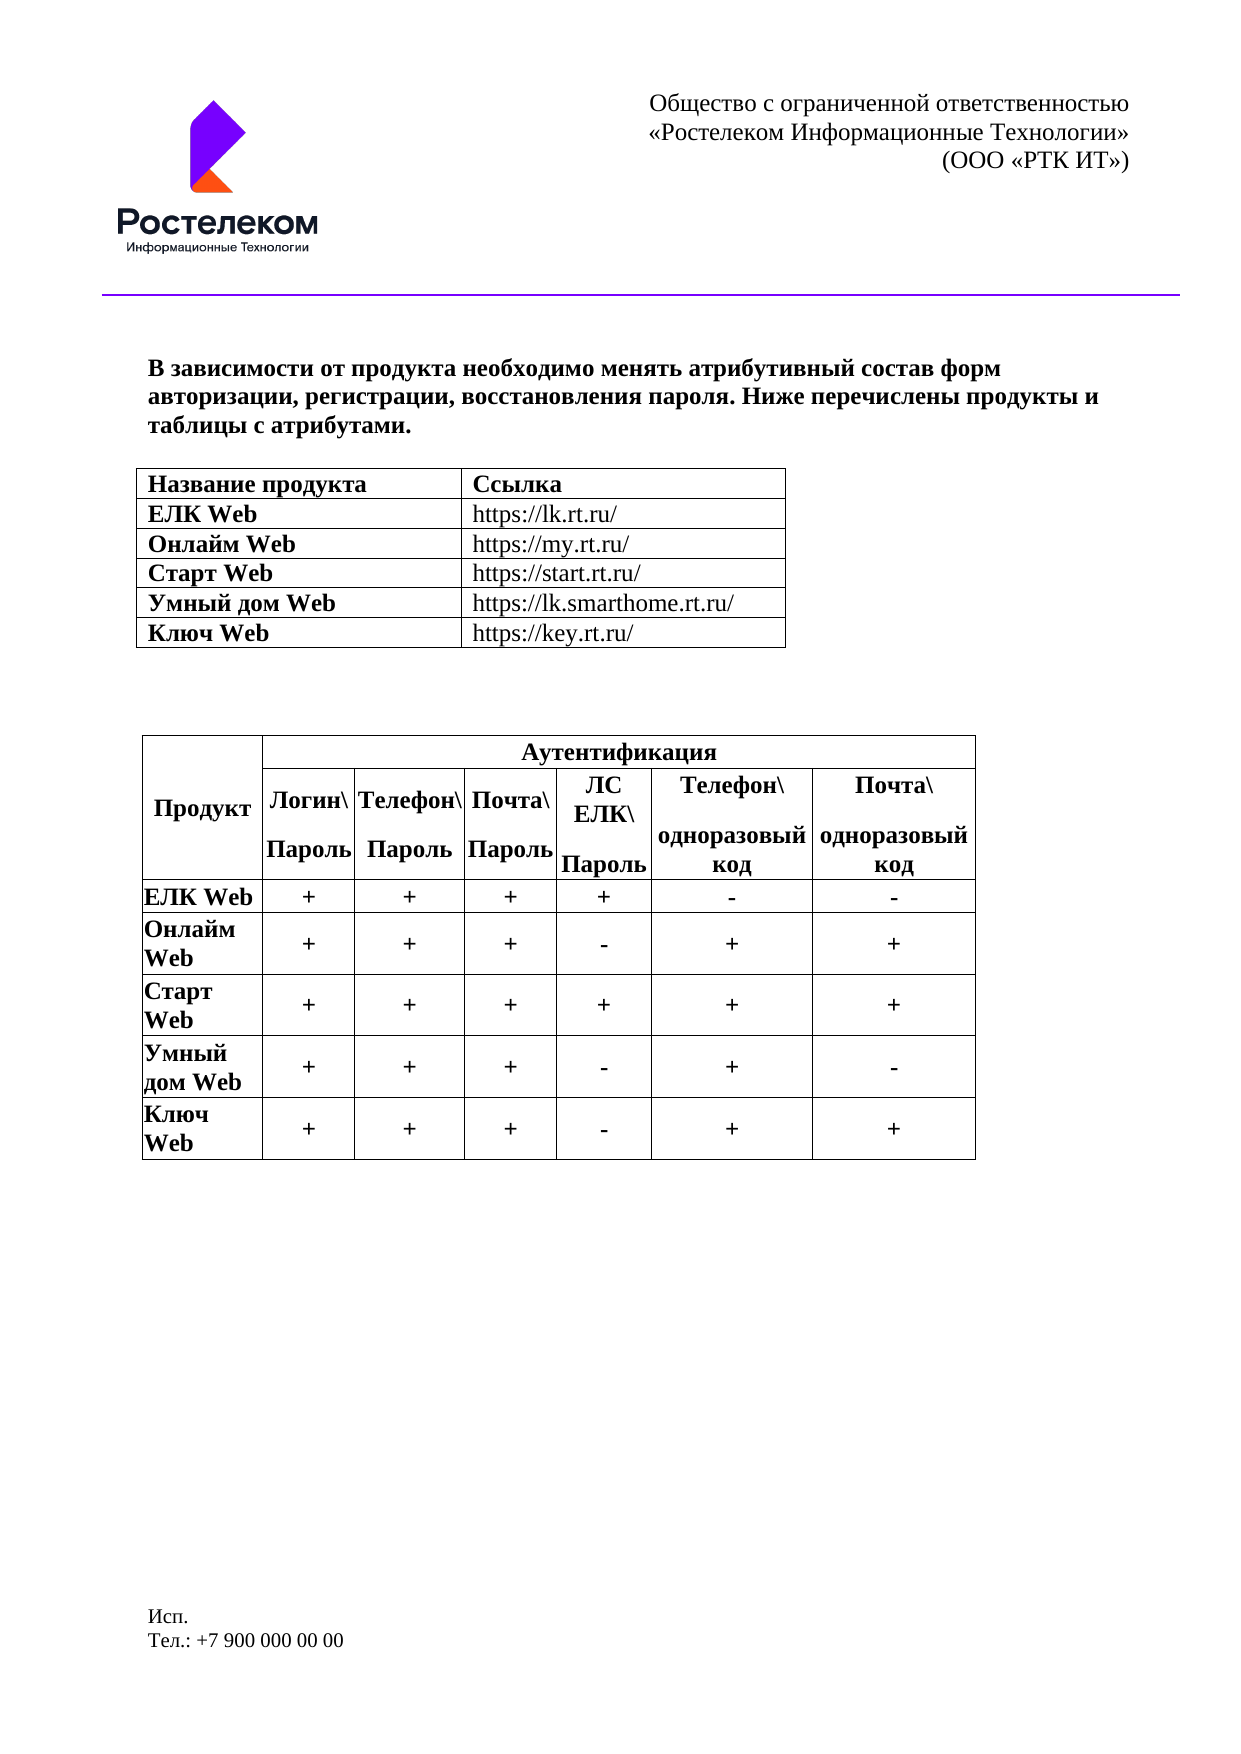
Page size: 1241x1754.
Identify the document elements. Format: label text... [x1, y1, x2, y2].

table_cell + [813, 975, 975, 1035]
table_cell + [465, 1036, 556, 1097]
text В зависимости от продукта необходимо менять атрибутивный состав форм авторизации, регистрации, восстановления пароля. Ниже перечислены продукты и таблицы с атрибутами. [148, 353, 1152, 439]
table_header Аутентификация [263, 736, 975, 768]
table_cell + [263, 913, 354, 974]
table_cell + [557, 880, 651, 912]
table_cell + [813, 1098, 975, 1159]
table_cell Телефон\ одноразовый код [652, 769, 812, 879]
table_cell https://start.rt.ru/ [462, 559, 785, 587]
table_cell - [813, 880, 975, 912]
table_cell - [557, 1036, 651, 1097]
table_cell ЕЛК Web [137, 499, 461, 528]
table_cell Логин\ Пароль [263, 769, 354, 879]
table_cell Умный дом Web [143, 1036, 262, 1097]
table_cell + [355, 1036, 464, 1097]
table_cell - [557, 913, 651, 974]
table_cell + [652, 1036, 812, 1097]
table_cell - [557, 1098, 651, 1159]
table_cell + [813, 913, 975, 974]
table_cell Онлайм Web [143, 913, 262, 974]
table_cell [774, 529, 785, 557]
table_cell + [652, 1098, 812, 1159]
table_cell + [263, 880, 354, 912]
table_cell + [465, 880, 556, 912]
table_cell Старт Web [137, 559, 461, 587]
table_cell Умный дом Web [137, 588, 461, 617]
table_cell + [465, 975, 556, 1035]
table_cell + [263, 1098, 354, 1159]
table_cell + [355, 1098, 464, 1159]
table_cell + [355, 880, 464, 912]
table_cell ЛС ЕЛК\ Пароль [557, 769, 651, 879]
table_cell + [557, 975, 651, 1035]
table_header Продукт [143, 736, 262, 879]
table_cell + [652, 913, 812, 974]
table_cell Ключ Web [143, 1098, 262, 1159]
picture [118, 100, 317, 255]
table_cell + [263, 1036, 354, 1097]
table_cell + [355, 975, 464, 1035]
table_cell ЕЛК Web [143, 880, 262, 912]
table_cell + [465, 1098, 556, 1159]
table_cell + [465, 913, 556, 974]
table_cell https://key.rt.ru/ [462, 618, 785, 647]
table_cell Почта\ Пароль [465, 769, 556, 879]
table_cell Почта\ одноразовый код [813, 769, 975, 879]
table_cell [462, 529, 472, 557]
table_cell + [355, 913, 464, 974]
table_cell Старт Web [143, 975, 262, 1035]
table_cell https://lk.rt.ru/ [462, 499, 785, 528]
table_cell + [263, 975, 354, 1035]
table_cell - [813, 1036, 975, 1097]
table_cell Ключ Web [137, 618, 461, 647]
table_cell Телефон\ Пароль [355, 769, 464, 879]
table_cell - [652, 880, 812, 912]
table_cell Онлайм Web [137, 529, 461, 557]
table_cell + [652, 975, 812, 1035]
table_header Ссылка [462, 469, 785, 498]
table_header Название продукта [137, 469, 461, 498]
table_cell https://lk.smarthome.rt.ru/ [462, 588, 785, 617]
